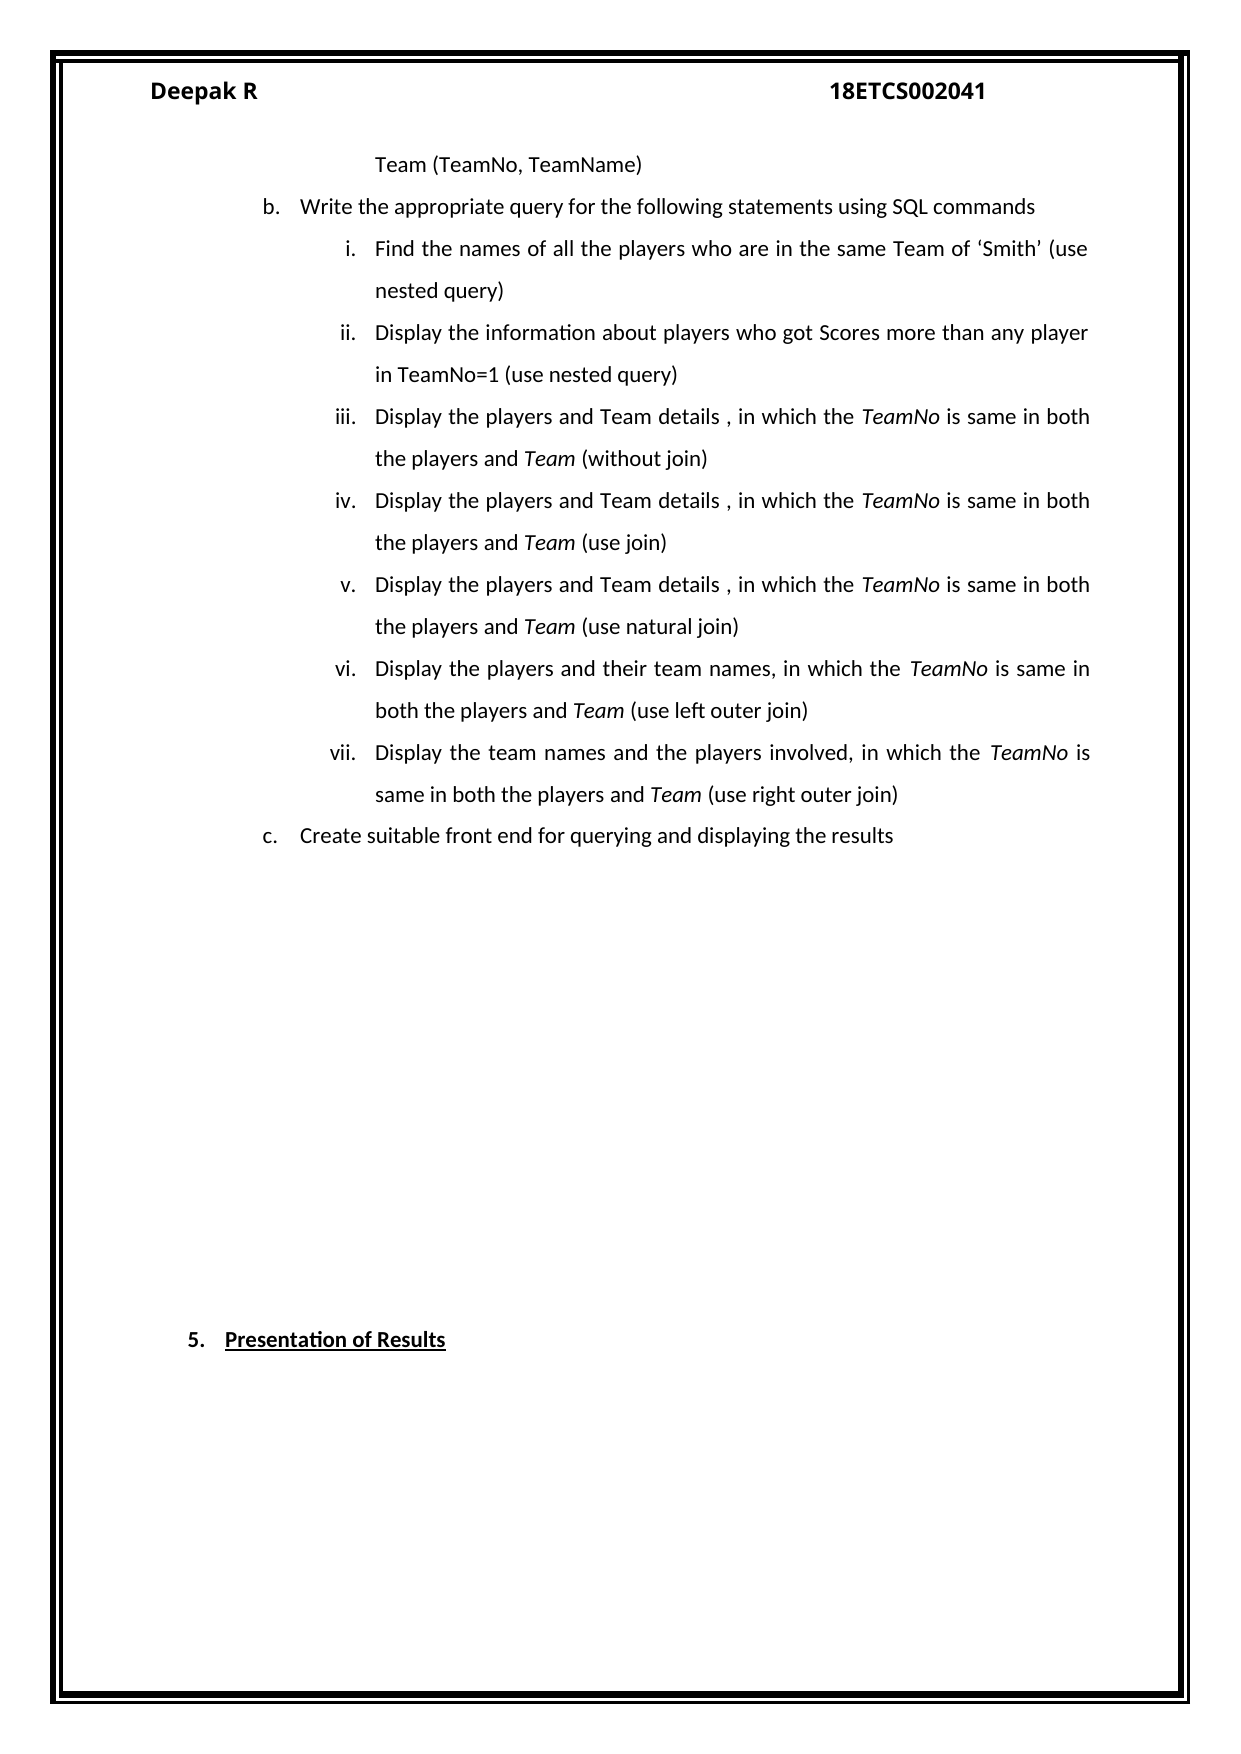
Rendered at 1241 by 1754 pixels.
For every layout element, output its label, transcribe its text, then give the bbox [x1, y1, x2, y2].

list Find the names of all the players who are in the same Team of ‘Smith’ (use nested query) [356, 234, 1090, 304]
list Display the players and Team details , in which the TeamNo is same in both the players and Team (use natural join) [356, 570, 1090, 640]
list Write the appropriate query for the following statements using SQL commands [262, 192, 1090, 220]
list Display the players and Team details , in which the TeamNo is same in both the players and Team (without join) [356, 402, 1090, 472]
list Team (TeamNo, TeamName) [375, 150, 1090, 178]
list Display the players and Team details , in which the TeamNo is same in both the players and Team (use join) [356, 486, 1090, 556]
list Display the information about players who got Scores more than any player in TeamNo=1 (use nested query) [356, 318, 1090, 388]
list Display the players and their team names, in which the TeamNo is same in both the players and Team (use left outer join) [356, 654, 1090, 724]
list Create suitable front end for querying and displaying the results [262, 822, 1090, 850]
list Presentation of Results [187, 1325, 1090, 1353]
list Display the team names and the players involved, in which the TeamNo is same in both the players and Team (use right outer join) [356, 738, 1090, 808]
